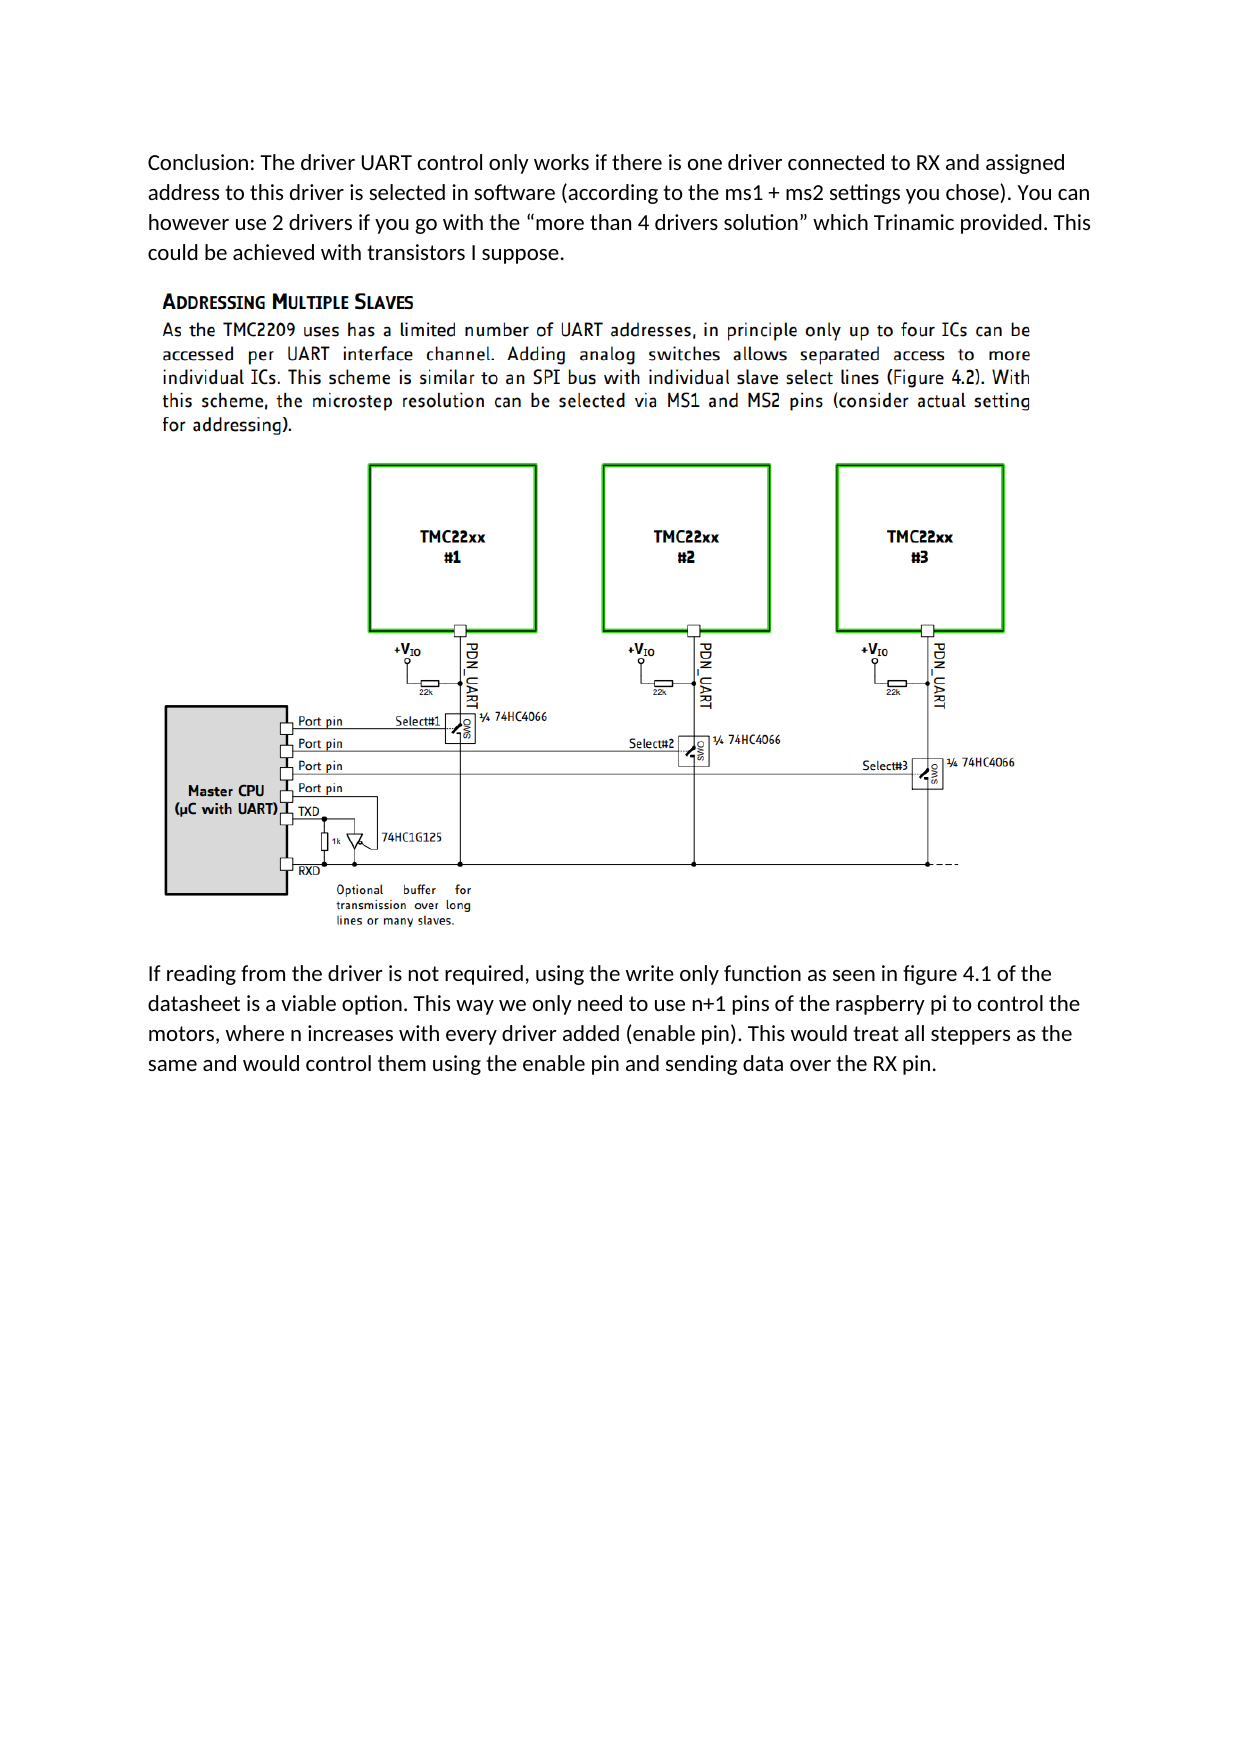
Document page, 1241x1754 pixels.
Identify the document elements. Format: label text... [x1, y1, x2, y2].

text If reading from the driver is not required, using the write only function as seen in figure 4.1 of the datasheet is a viable option. This way we only need to use n+1 pins of the raspberry pi to control the motors, where n increases with every driver added (enable pin). This would treat all steppers as the same and would control them using the enable pin and sending data over the RX pin. [148, 959, 1093, 1078]
picture [147, 285, 1053, 941]
text Conclusion: The driver UART control only works if there is one driver connected to RX and assigned address to this driver is selected in software (according to the ms1 + ms2 settings you chose). You can however use 2 drivers if you go with the “more than 4 drivers solution” which Trinamic provided. This could be achieved with transistors I suppose. [148, 148, 1093, 266]
